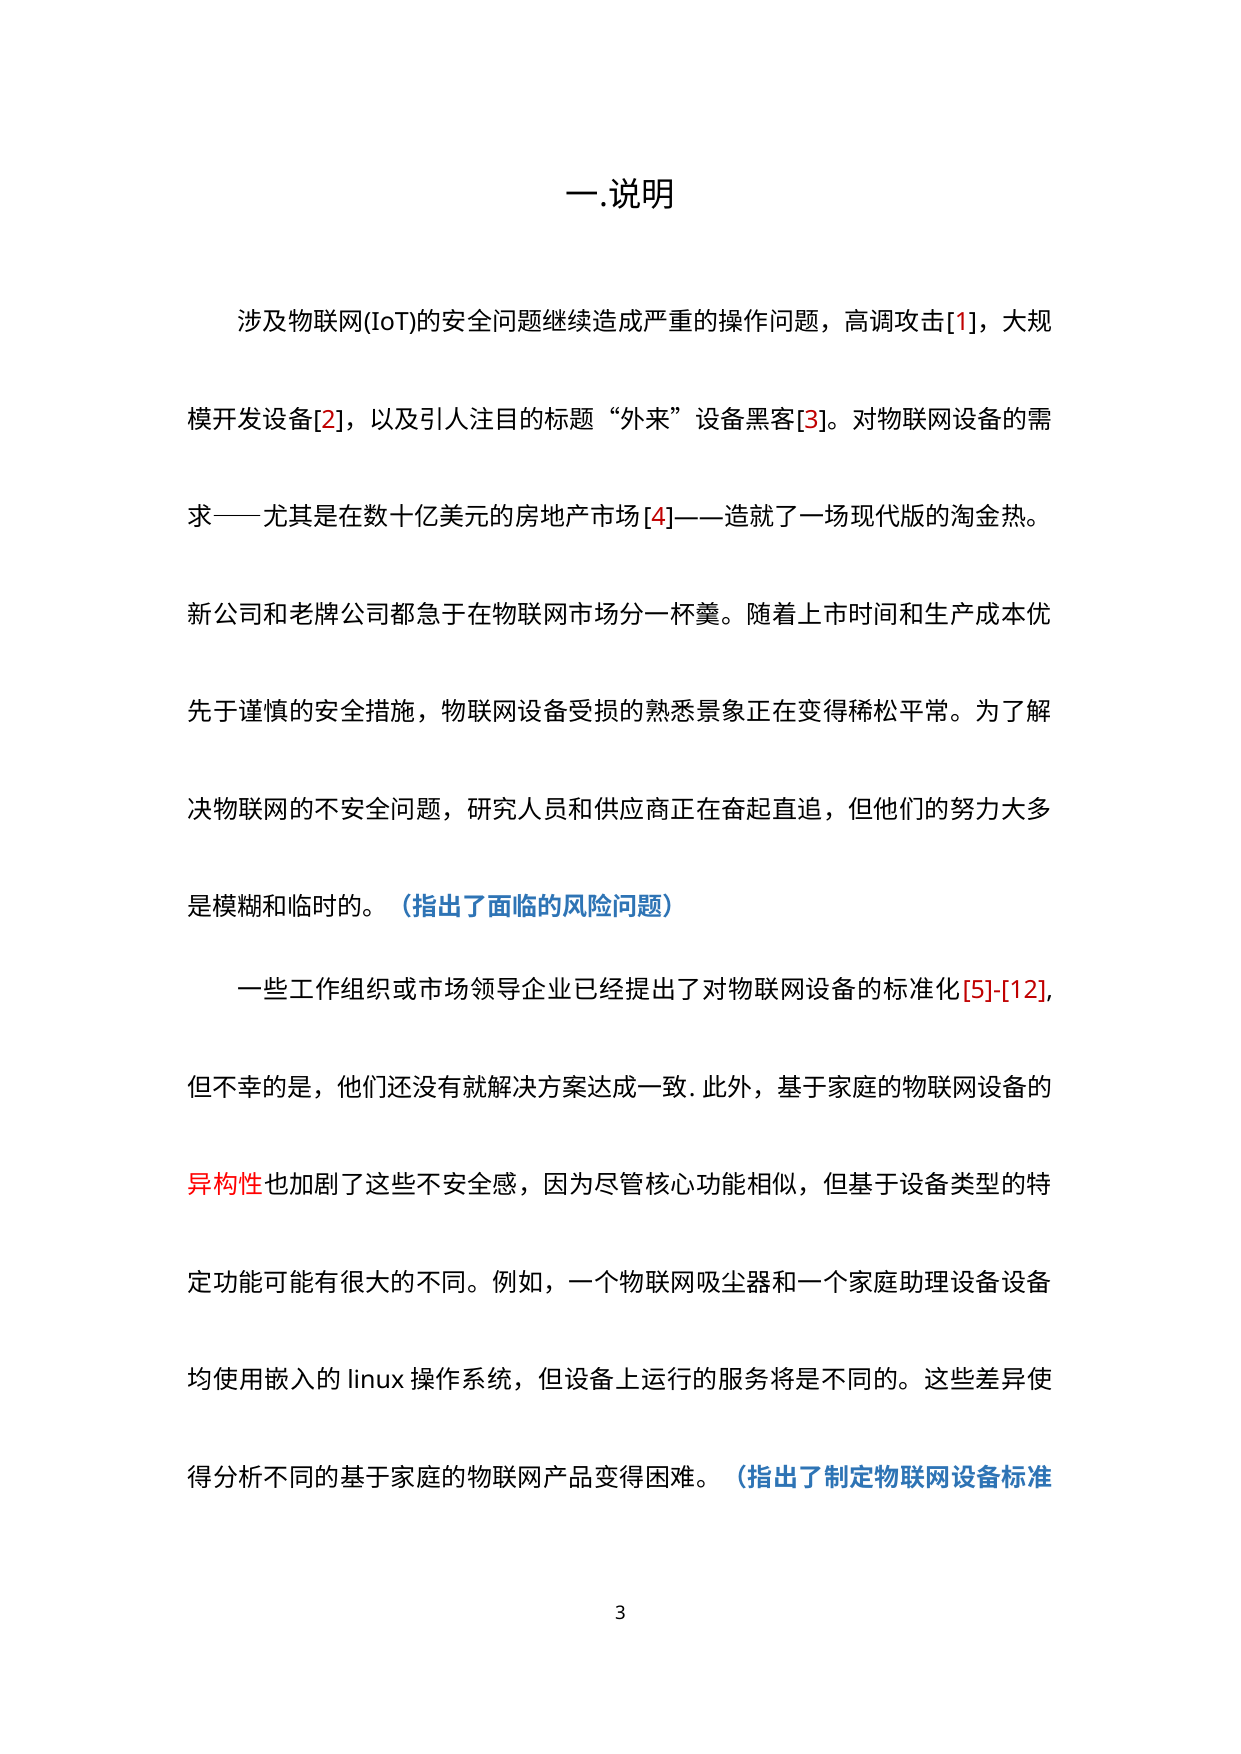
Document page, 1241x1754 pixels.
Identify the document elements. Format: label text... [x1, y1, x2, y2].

text 涉及物联网(IoT)的安全问题继续造成严重的操作问题，高调攻击[1]，大规模开发设备[2]，以及引人注目的标题“外来”设备黑客[3]。对物联网设备的需求——尤其是在数十亿美元的房地产市场[4]——造就了一场现代版的淘金热。新公司和老牌公司都急于在物联网市场分一杯羹。随着上市时间和生产成本优先于谨慎的安全措施，物联网设备受损的熟悉景象正在变得稀松平常。为了解决物联网的不安全问题，研究人员和供应商正在奋起直追，但他们的努力大多是模糊和临时的。（指出了面临的风险问题） [187, 287, 1053, 937]
subtitle 一.说明 [187, 160, 1053, 225]
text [187, 955, 1053, 1508]
